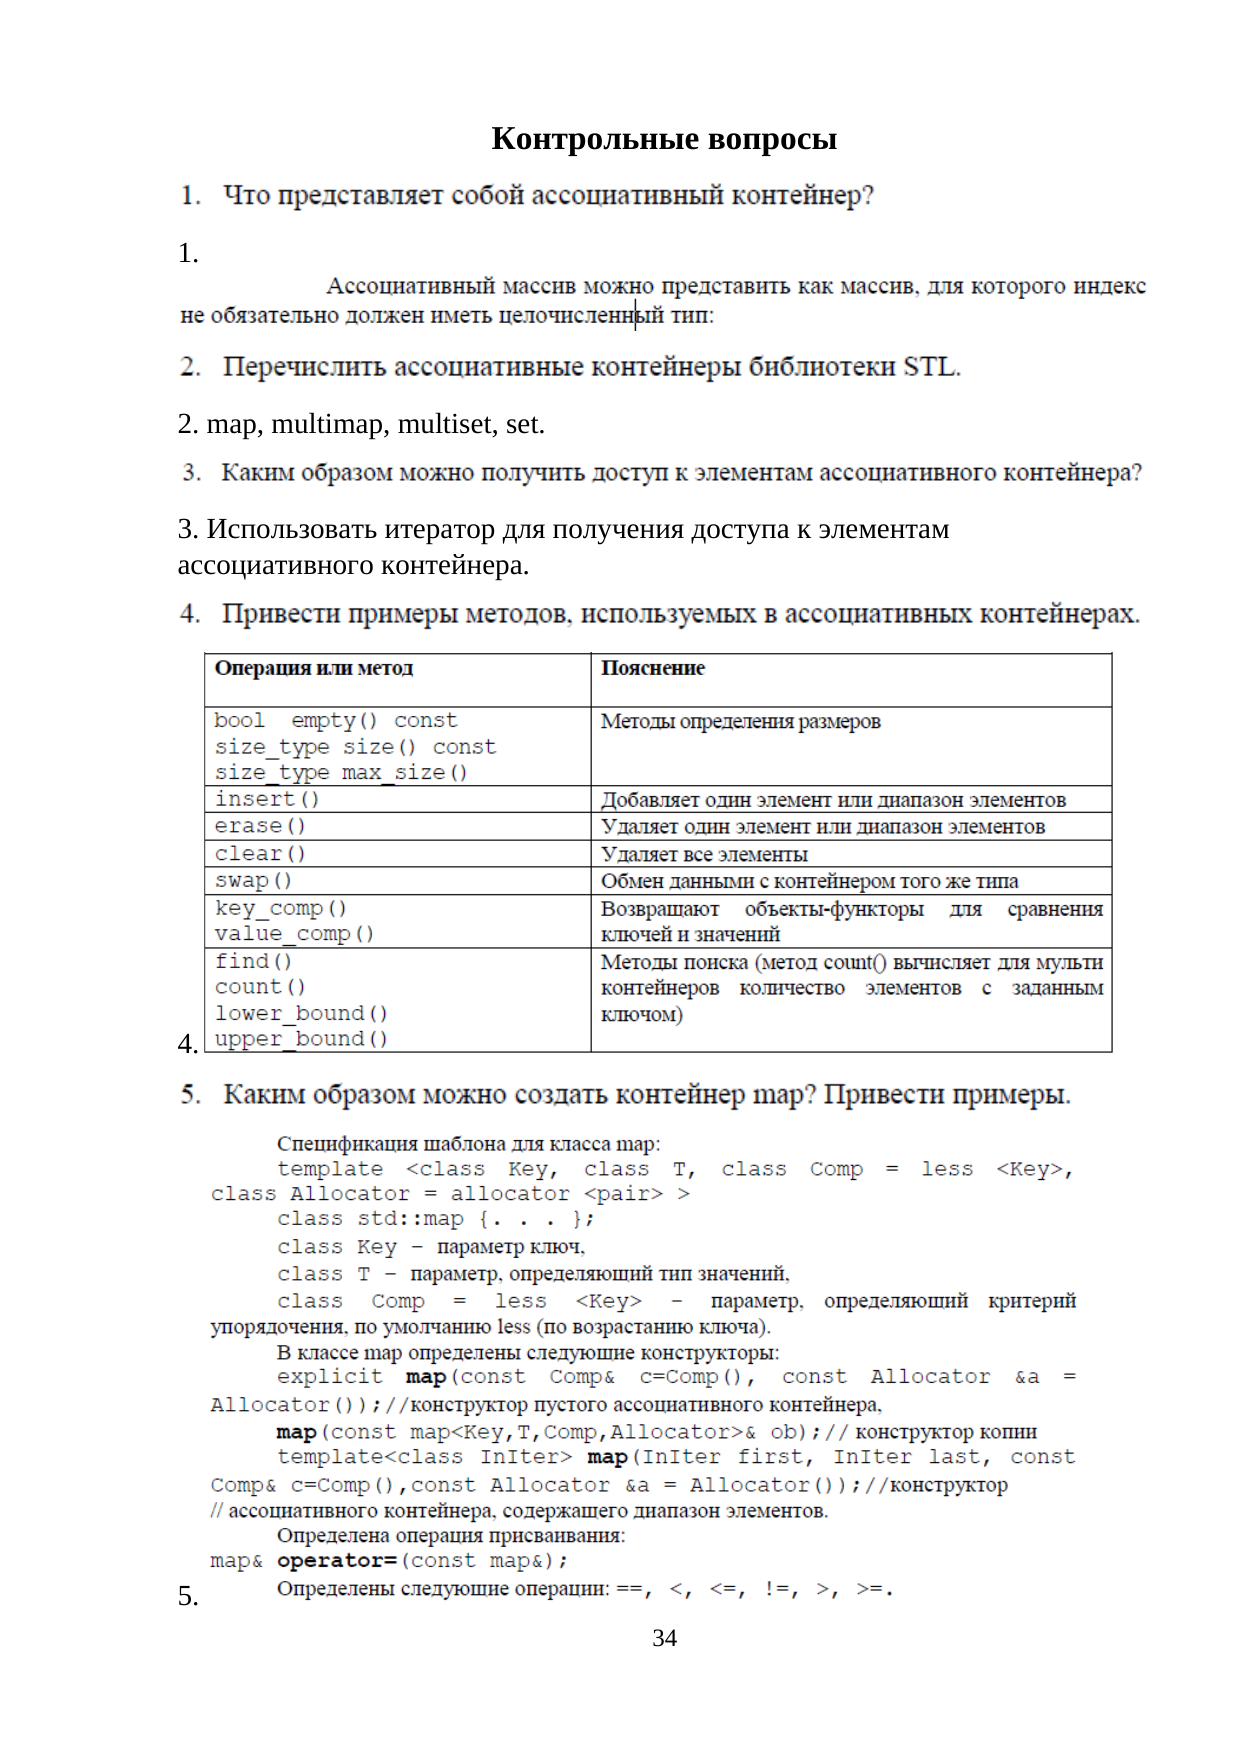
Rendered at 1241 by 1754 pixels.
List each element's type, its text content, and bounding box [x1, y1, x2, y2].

picture [177, 176, 882, 217]
text 3. Использовать итератор для получения доступа к элементам ассоциативного контейнера. [177, 511, 1152, 581]
picture [177, 349, 967, 387]
picture [177, 600, 1152, 634]
picture [177, 458, 1152, 492]
text 1. [177, 236, 1152, 271]
picture [177, 1078, 1081, 1115]
picture [204, 1133, 1082, 1606]
picture [177, 271, 1152, 331]
text 2. map, multimap, multiset, set. [177, 406, 1152, 439]
text Контрольные вопросы [177, 118, 1152, 156]
picture [204, 652, 1113, 1054]
